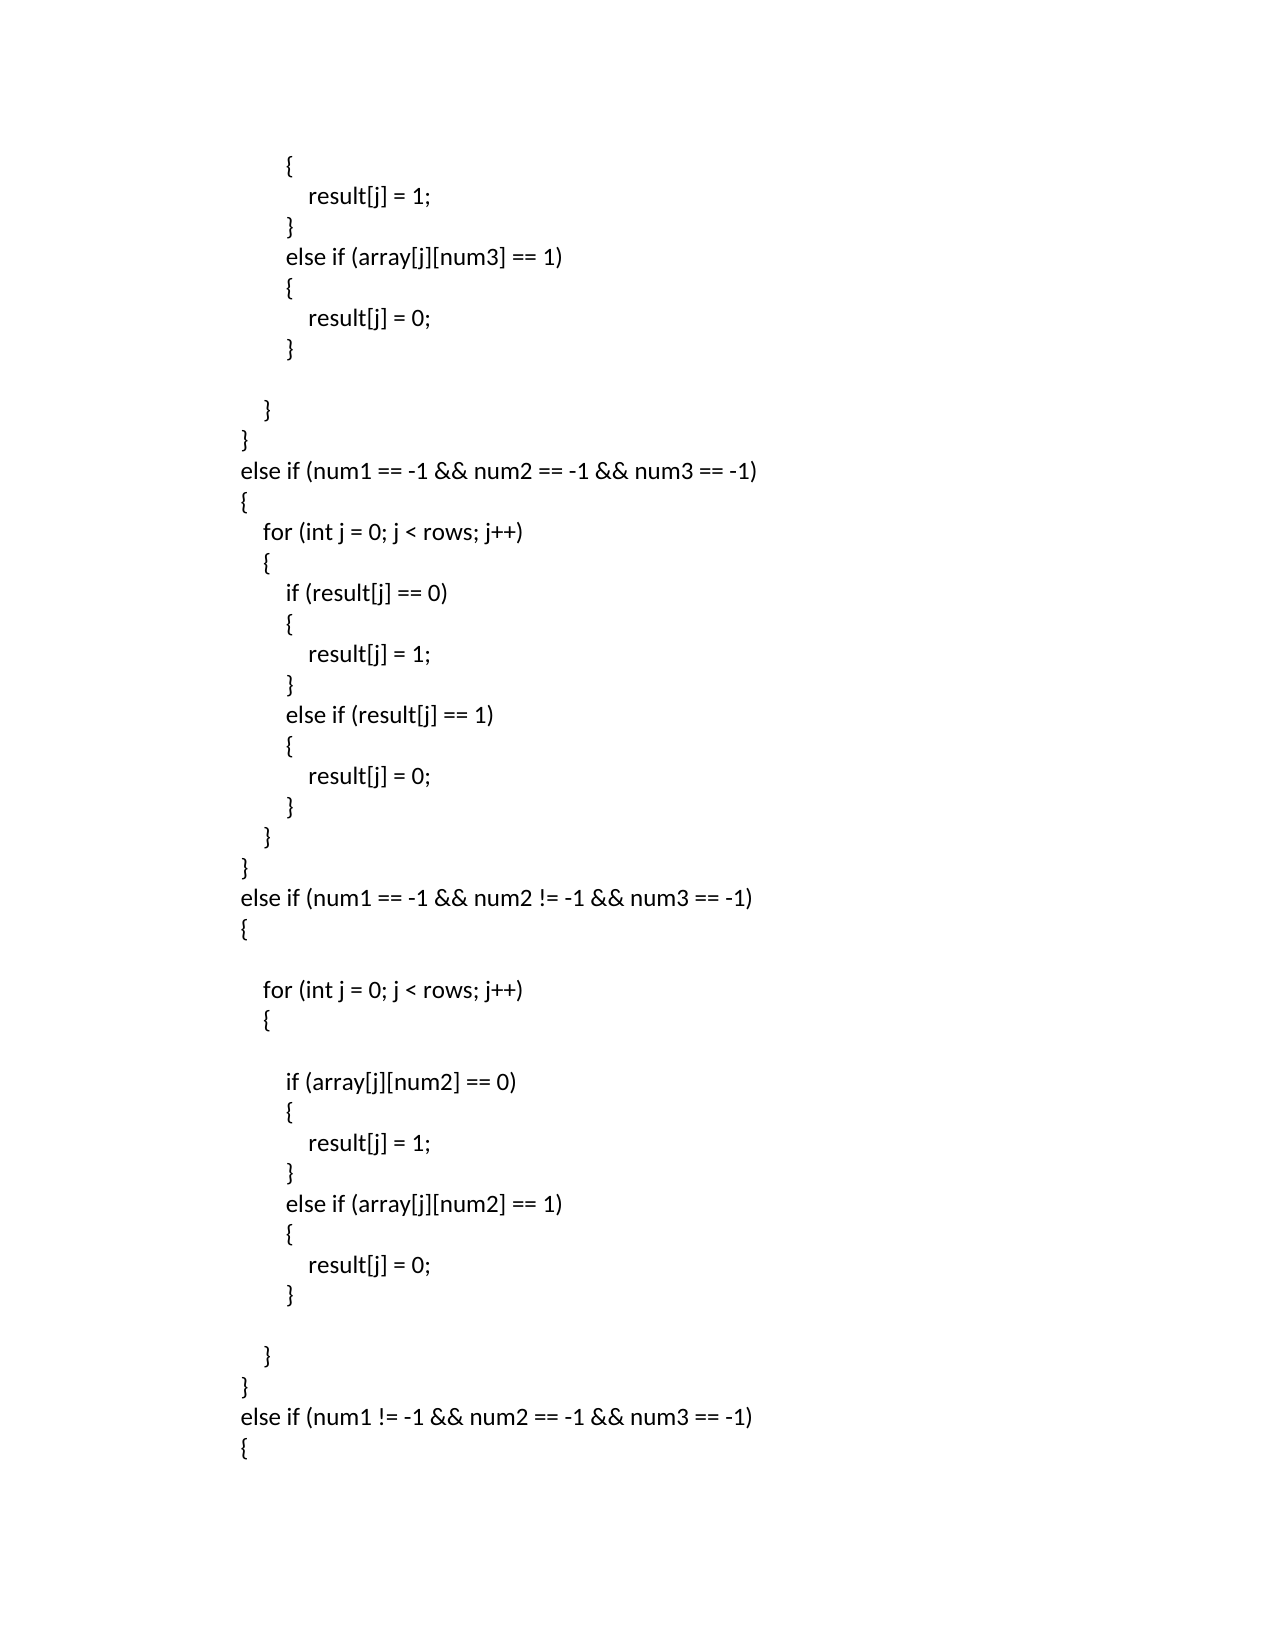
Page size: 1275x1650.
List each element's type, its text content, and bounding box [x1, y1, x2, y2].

text for (int j = 0; j < rows; j++) [150, 974, 1125, 1004]
text } [150, 791, 1125, 821]
text { [150, 486, 1125, 516]
text } [150, 1340, 1125, 1371]
text else if (num1 == -1 && num2 != -1 && num3 == -1) [150, 882, 1125, 913]
text { [150, 913, 1125, 943]
text { [150, 272, 1125, 303]
text if (array[j][num2] == 0) [150, 1066, 1125, 1096]
text result[j] = 0; [150, 303, 1125, 333]
text result[j] = 1; [150, 638, 1125, 669]
text result[j] = 1; [150, 1127, 1125, 1157]
text { [150, 1004, 1125, 1035]
text { [150, 1218, 1125, 1249]
text { [150, 1432, 1125, 1462]
text } [150, 1371, 1125, 1401]
text } [150, 394, 1125, 425]
text } [150, 211, 1125, 242]
text result[j] = 0; [150, 1249, 1125, 1279]
text else if (array[j][num3] == 1) [150, 242, 1125, 272]
text for (int j = 0; j < rows; j++) [150, 516, 1125, 547]
text else if (num1 != -1 && num2 == -1 && num3 == -1) [150, 1401, 1125, 1432]
text result[j] = 1; [150, 181, 1125, 211]
text else if (array[j][num2] == 1) [150, 1188, 1125, 1218]
text } [150, 1279, 1125, 1310]
text } [150, 1157, 1125, 1188]
text } [150, 333, 1125, 364]
text if (result[j] == 0) [150, 577, 1125, 608]
text } [150, 821, 1125, 852]
text } [150, 425, 1125, 455]
text } [150, 669, 1125, 699]
text { [150, 547, 1125, 577]
text else if (num1 == -1 && num2 == -1 && num3 == -1) [150, 455, 1125, 486]
text { [150, 608, 1125, 638]
text } [150, 852, 1125, 882]
text else if (result[j] == 1) [150, 699, 1125, 730]
text result[j] = 0; [150, 760, 1125, 791]
text { [150, 730, 1125, 760]
text { [150, 1096, 1125, 1127]
text { [150, 150, 1125, 181]
